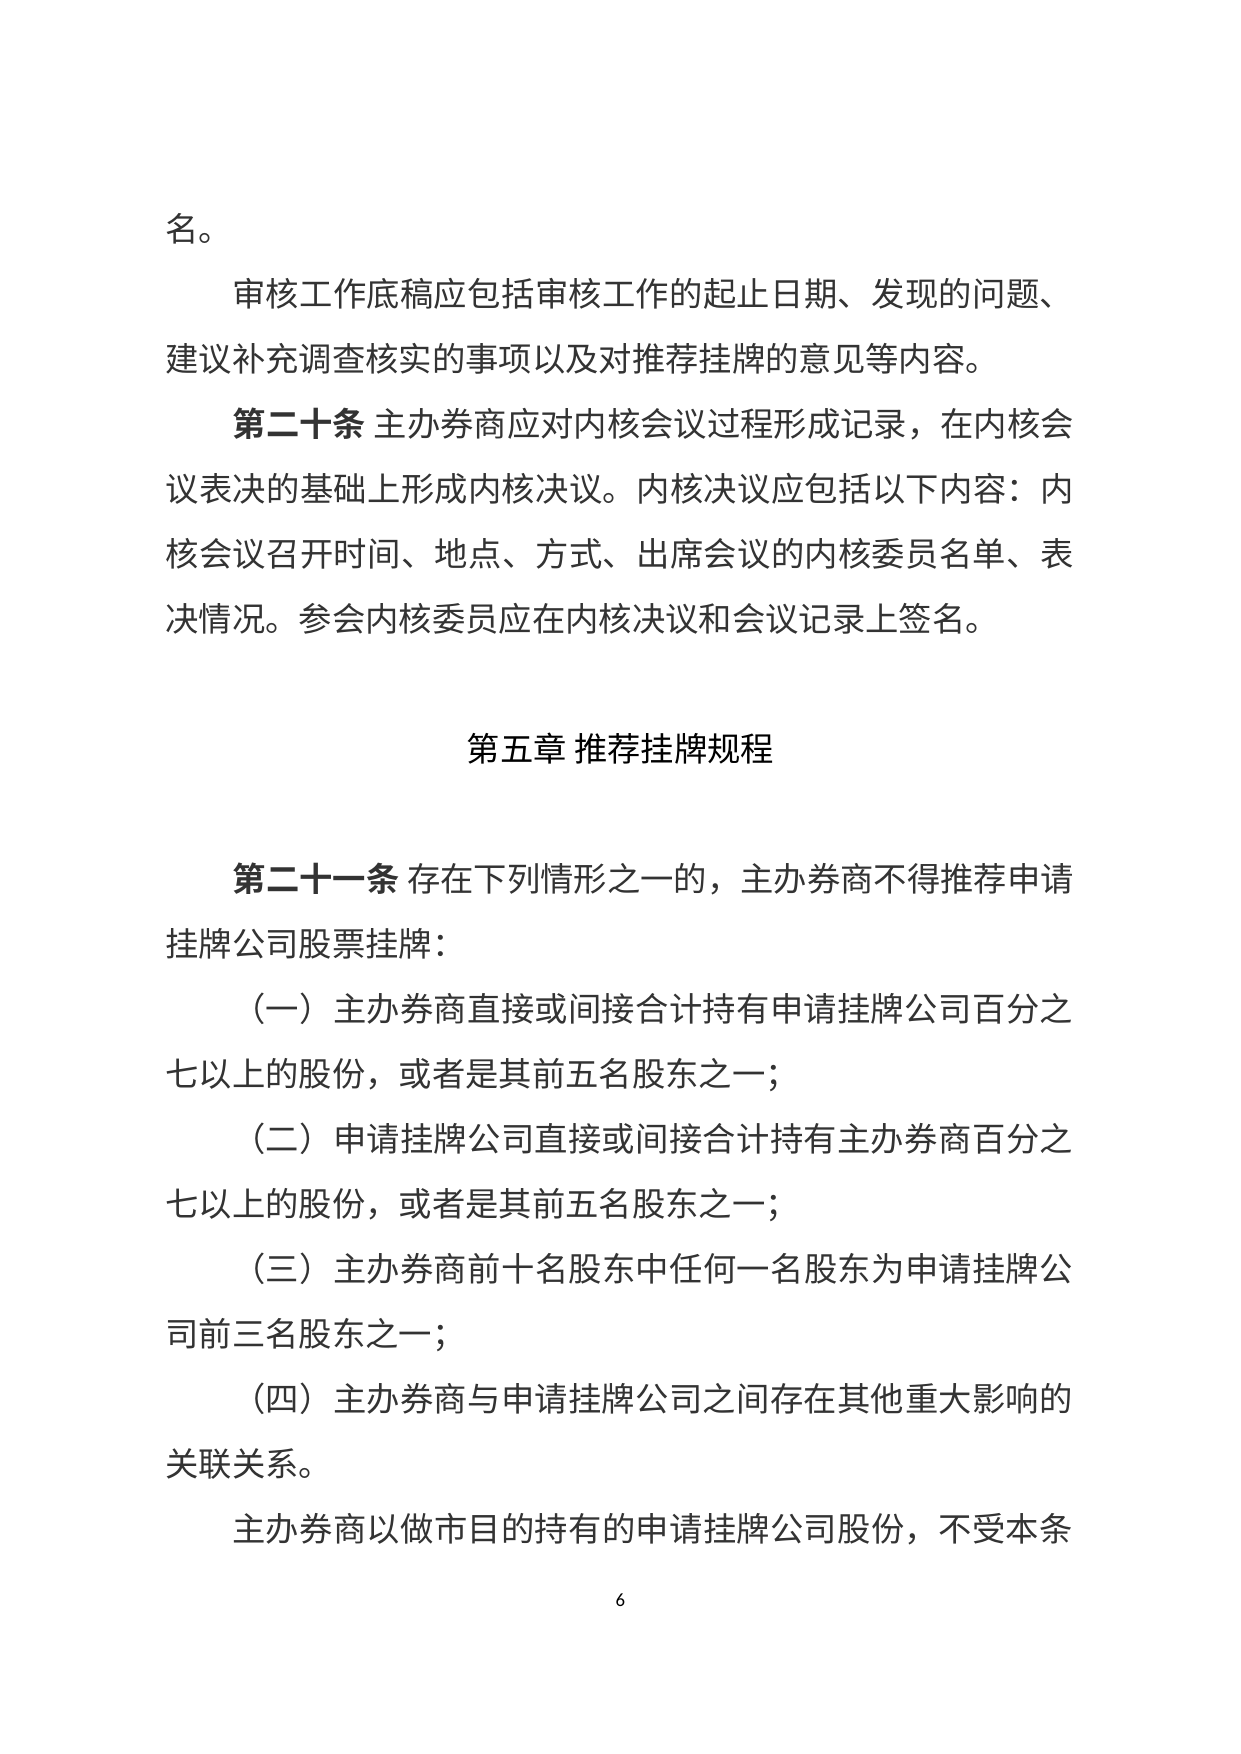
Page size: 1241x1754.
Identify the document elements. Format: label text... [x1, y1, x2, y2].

text 第二十条 主办券商应对内核会议过程形成记录，在内核会议表决的基础上形成内核决议。内核决议应包括以下内容：内核会议召开时间、地点、方式、出席会议的内核委员名单、表决情况。参会内核委员应在内核决议和会议记录上签名。 [165, 389, 1075, 649]
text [165, 194, 1075, 259]
text （二）申请挂牌公司直接或间接合计持有主办券商百分之七以上的股份，或者是其前五名股东之一； [165, 1104, 1075, 1234]
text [165, 1494, 1075, 1559]
text （三）主办券商前十名股东中任何一名股东为申请挂牌公司前三名股东之一； [165, 1234, 1075, 1364]
text 第五章 推荐挂牌规程 [165, 714, 1075, 779]
text （一）主办券商直接或间接合计持有申请挂牌公司百分之七以上的股份，或者是其前五名股东之一； [165, 974, 1075, 1104]
text 审核工作底稿应包括审核工作的起止日期、发现的问题、建议补充调查核实的事项以及对推荐挂牌的意见等内容。 [165, 259, 1075, 389]
text （四）主办券商与申请挂牌公司之间存在其他重大影响的关联关系。 [165, 1364, 1075, 1494]
text 第二十一条 存在下列情形之一的，主办券商不得推荐申请挂牌公司股票挂牌： [165, 844, 1075, 974]
